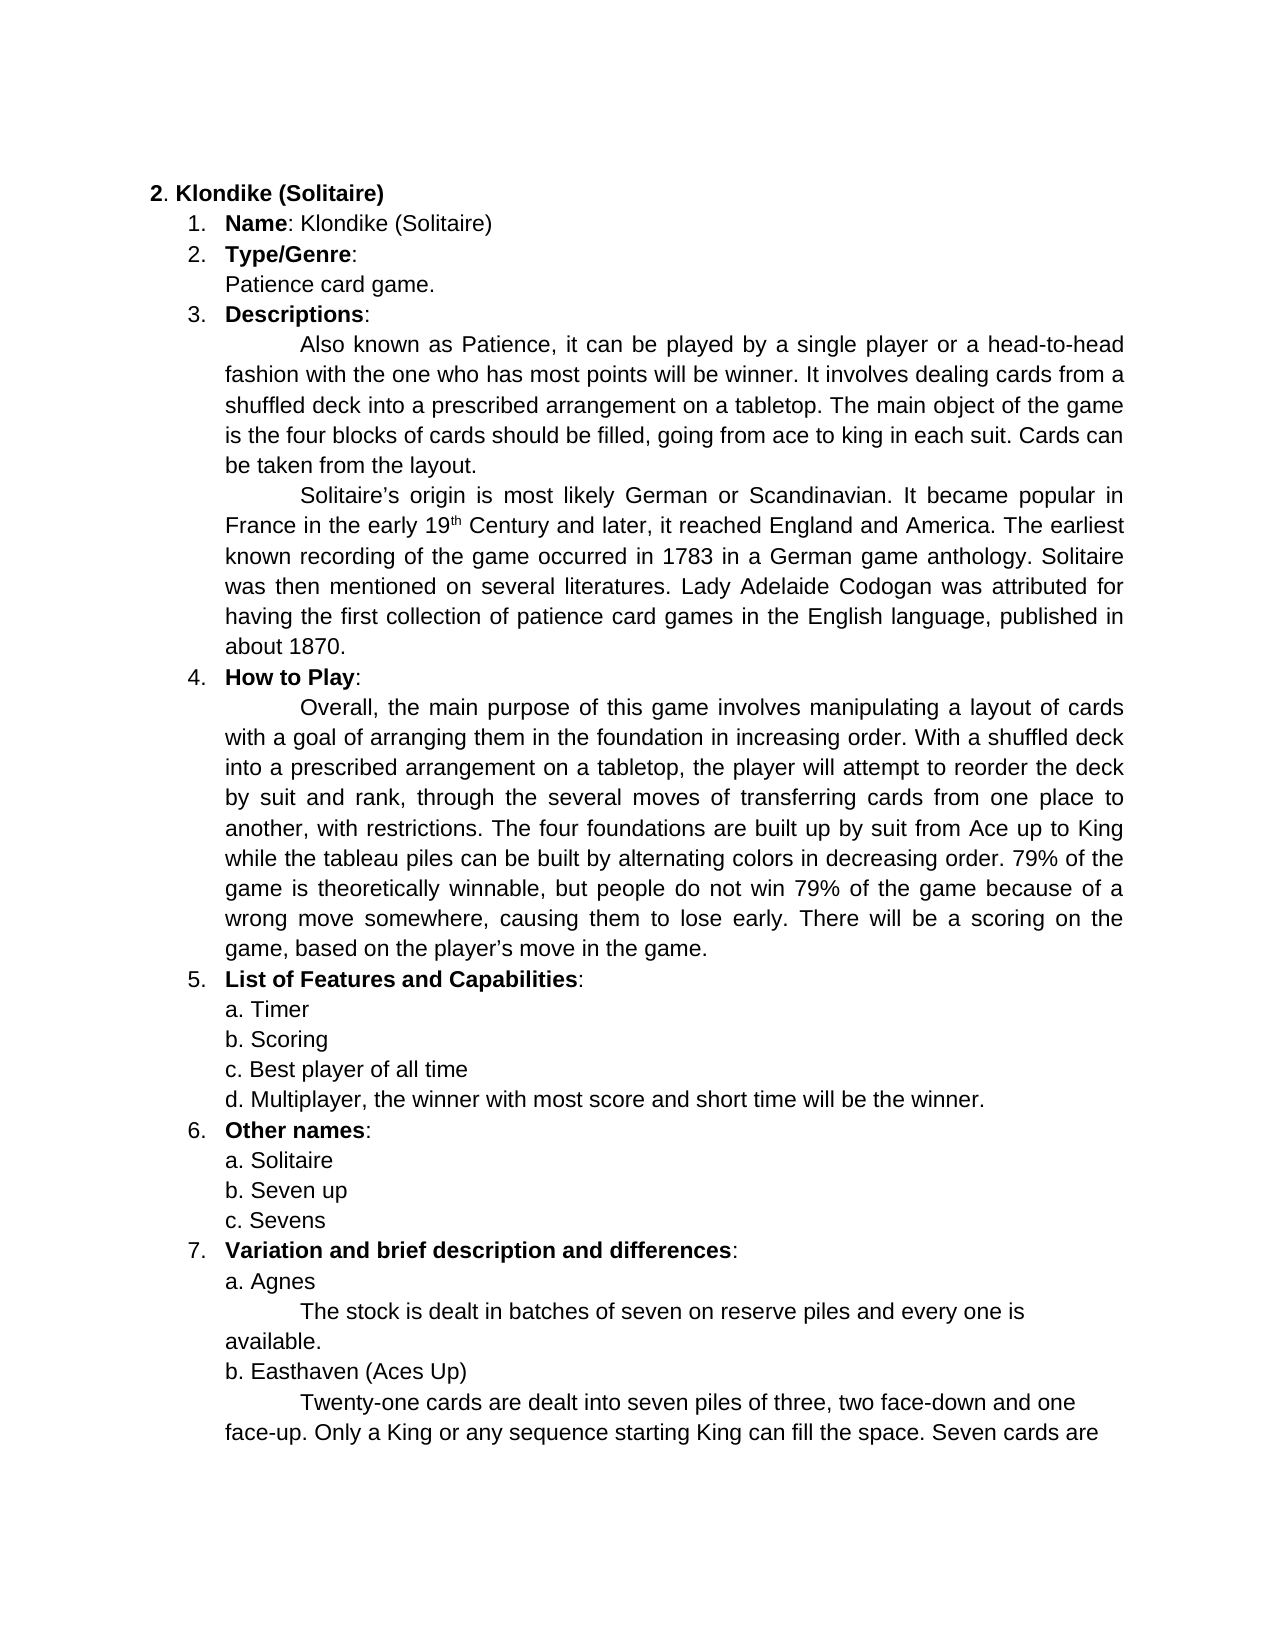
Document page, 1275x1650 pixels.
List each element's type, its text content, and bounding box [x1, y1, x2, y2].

text b. Scoring [150, 1026, 1125, 1052]
list How to Play: [187, 663, 1125, 690]
list b. Seven up [225, 1177, 1125, 1203]
list Patience card game. [225, 271, 1125, 297]
text a. Agnes [225, 1268, 1125, 1294]
list Solitaire’s origin is most likely German or Scandinavian. It became popular in France in the early 19th Century and later, it reached England and America. The earliest known recording of the game occurred in 1783 in a German game anthology. Solitaire was then mentioned on several literatures. Lady Adelaide Codogan was attributed for having the first collection of patience card games in the English language, published in about 1870. [225, 482, 1125, 660]
list List of Features and Capabilities: [187, 966, 1125, 992]
list Name: Klondike (Solitaire) [187, 210, 1125, 237]
list c. Sevens [225, 1207, 1125, 1234]
list Overall, the main purpose of this game involves manipulating a layout of cards with a goal of arranging them in the foundation in increasing order. With a shuffled deck into a prescribed arrangement on a tabletop, the player will attempt to reorder the deck by suit and rank, through the several moves of transferring cards from one place to another, with restrictions. The four foundations are built up by suit from Ace up to King while the tableau piles can be built by alternating colors in decreasing order. 79% of the game is theoretically winnable, but people do not win 79% of the game because of a wrong move somewhere, causing them to lose early. There will be a scoring on the game, based on the player’s move in the game. [225, 694, 1125, 962]
text c. Best player of all time [150, 1056, 1125, 1083]
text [225, 1388, 1125, 1445]
list Other names: [187, 1117, 1125, 1143]
text b. Easthaven (Aces Up) [225, 1358, 1125, 1385]
list Type/Genre: [187, 241, 1125, 267]
text 2. Klondike (Solitaire) [150, 180, 1125, 207]
list Descriptions: [187, 301, 1125, 327]
list Variation and brief description and differences: [187, 1237, 1125, 1264]
text The stock is dealt in batches of seven on reserve piles and every one is available. [225, 1298, 1125, 1354]
list Also known as Patience, it can be played by a single player or a head-to-head fashion with the one who has most points will be winner. It involves dealing cards from a shuffled deck into a prescribed arrangement on a tabletop. The main object of the game is the four blocks of cards should be filled, going from ace to king in each suit. Cards can be taken from the layout. [225, 331, 1125, 478]
text d. Multiplayer, the winner with most score and short time will be the winner. [150, 1086, 1125, 1113]
list a. Solitaire [225, 1147, 1125, 1173]
text a. Timer [150, 996, 1125, 1022]
